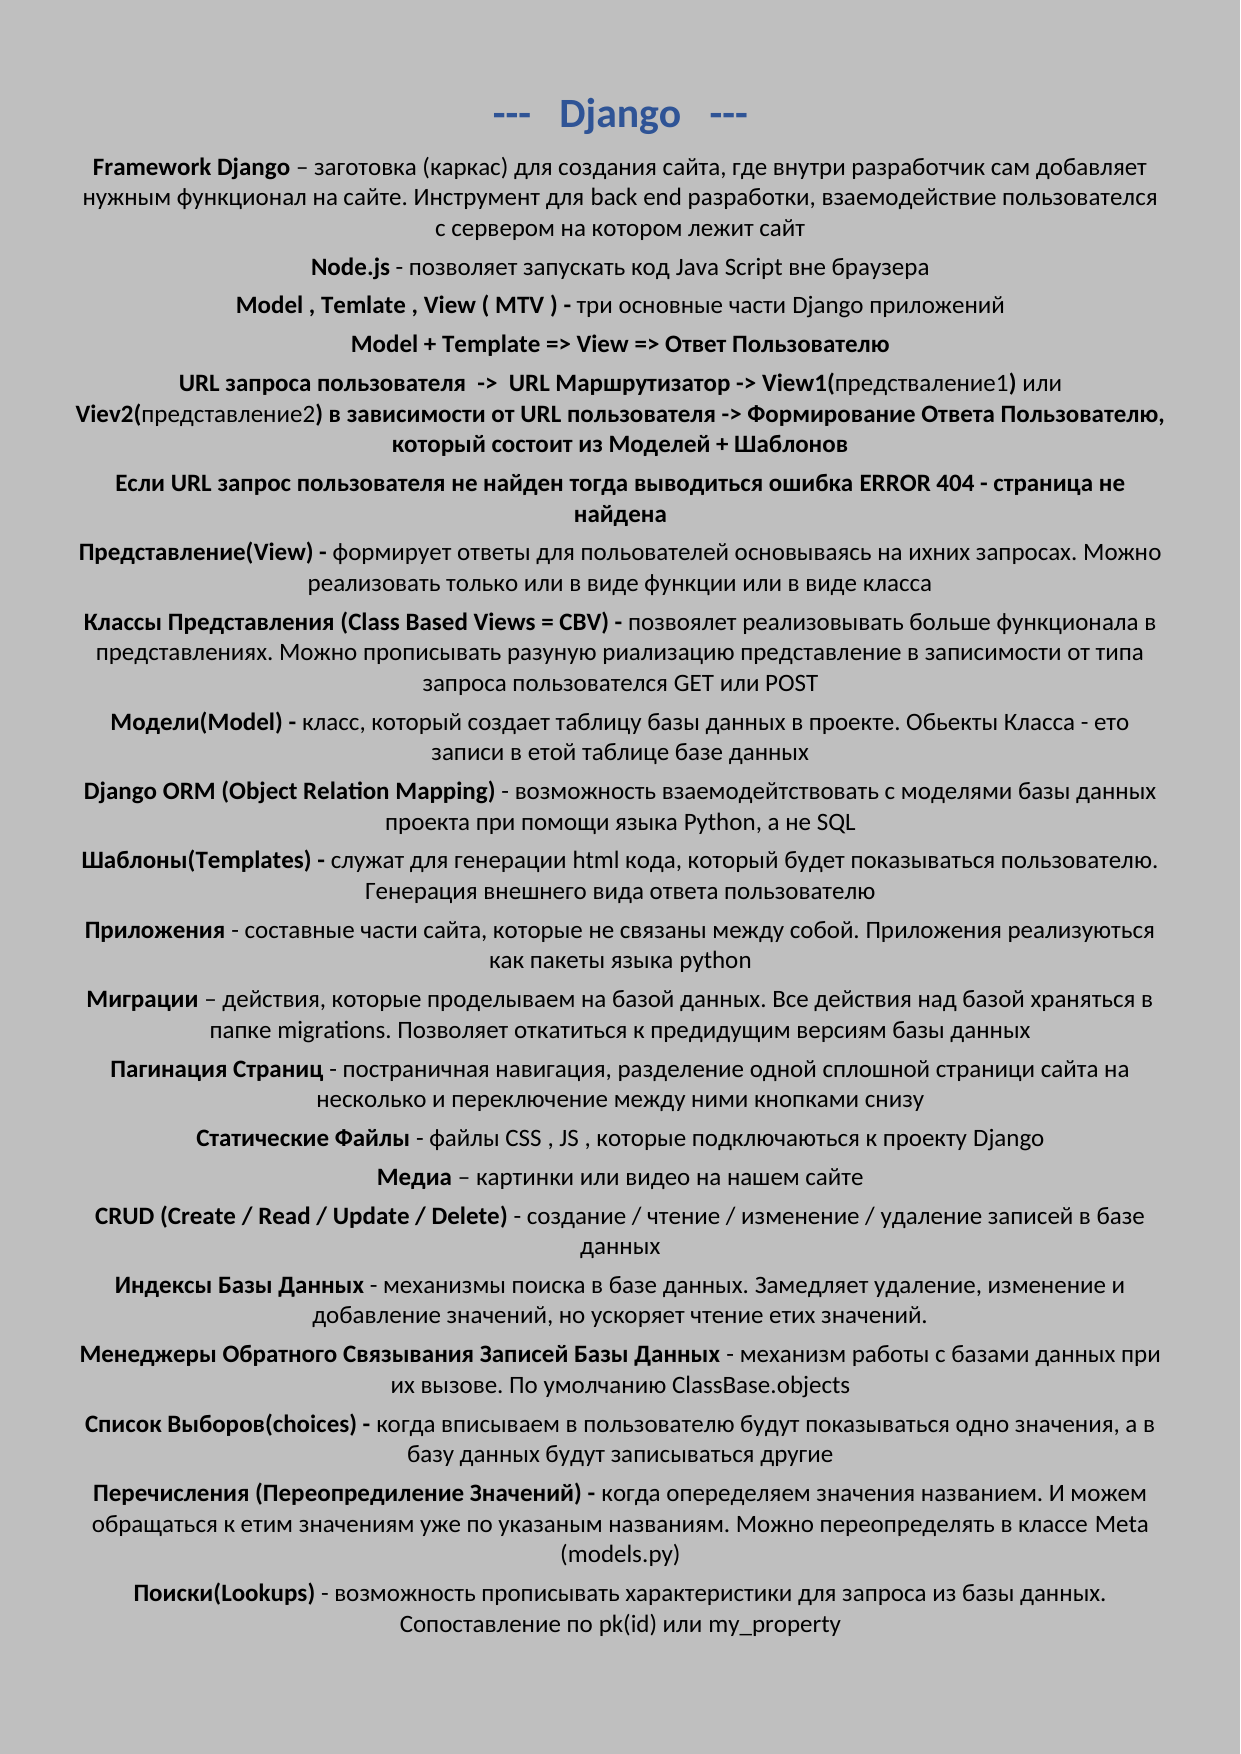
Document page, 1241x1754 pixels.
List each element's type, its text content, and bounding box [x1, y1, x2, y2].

text Model , Temlate , View ( MTV ) - три основные части Django приложений [75, 289, 1165, 320]
text Шаблоны(Templates) - служат для генерации html кода, который будет показываться пользователю. Генерация внешнего вида ответа пользователю [75, 844, 1165, 906]
text Поиски(Lookups) - возможность прописывать характеристики для запроса из базы данных. Сопоставление по pk(id) или my_property [75, 1577, 1165, 1638]
text Классы Представления (Class Based Views = CBV) - позвоялет реализовывать больше функционала в представлениях. Можно прописывать разуную риализацию представление в записимости от типа запроса пользователся GET или POST [75, 606, 1165, 697]
text Представление(View) - формирует ответы для польователей основываясь на ихних запросах. Можно реализовать только или в виде функции или в виде класса [75, 537, 1165, 598]
text Медиа – картинки или видео на нашем сайте [75, 1161, 1165, 1191]
text Если URL запрос пользователя не найден тогда выводиться ошибка ERROR 404 - страница не найдена [75, 467, 1165, 528]
text Node.js - позволяет запускать код Java Script вне браузера [75, 251, 1165, 281]
text URL запроса пользователя -> URL Маршрутизатор -> View1(предстваление1) или Viev2(представление2) в зависимости от URL пользователя -> Формирование Ответа Пользователю, который состоит из Моделей + Шаблонов [75, 367, 1165, 459]
text Приложения - составные части сайта, которые не связаны между собой. Приложения реализуються как пакеты языка python [75, 914, 1165, 975]
text Framework Django – заготовка (каркас) для создания сайта, где внутри разработчик сам добавляет нужным функционал на сайте. Инструмент для back end разработки, взаемодействие пользователся с сервером на котором лежит сайт [75, 151, 1165, 242]
text Перечисления (Переопредиление Значений) - когда опеределяем значения названием. И можем обращаться к етим значениям уже по указаным названиям. Можно переопределять в классе Meta (models.py) [75, 1477, 1165, 1569]
text Менеджеры Обратного Связывания Записей Базы Данных - механизм работы с базами данных при их вызове. По умолчанию ClassBase.objects [75, 1338, 1165, 1399]
text Список Выборов(choices) - когда вписываем в пользователю будут показываться одно значения, а в базу данных будут записываться другие [75, 1408, 1165, 1469]
text Model + Template => View => Ответ Пользователю [75, 328, 1165, 359]
text CRUD (Create / Read / Update / Delete) - создание / чтение / изменение / удаление записей в базе данных [75, 1200, 1165, 1261]
subtitle --- Django --- [75, 87, 1165, 138]
text Django ORM (Object Relation Mapping) - возможность взаемодейтствовать с моделями базы данных проекта при помощи языка Python, а не SQL [75, 775, 1165, 836]
text Статические Файлы - файлы CSS , JS , которые подключаються к проекту Django [75, 1122, 1165, 1153]
text Миграции – действия, которые проделываем на базой данных. Все действия над базой храняться в папке migrations. Позволяет откатиться к предидущим версиям базы данных [75, 983, 1165, 1044]
text Модели(Model) - класс, который создает таблицу базы данных в проекте. Обьекты Класса - ето записи в етой таблице базе данных [75, 706, 1165, 767]
text Индексы Базы Данных - механизмы поиска в базе данных. Замедляет удаление, изменение и добавление значений, но ускоряет чтение етих значений. [75, 1269, 1165, 1330]
text Пагинация Страниц - постраничная навигация, разделение одной сплошной страници сайта на несколько и переключение между ними кнопками снизу [75, 1053, 1165, 1114]
